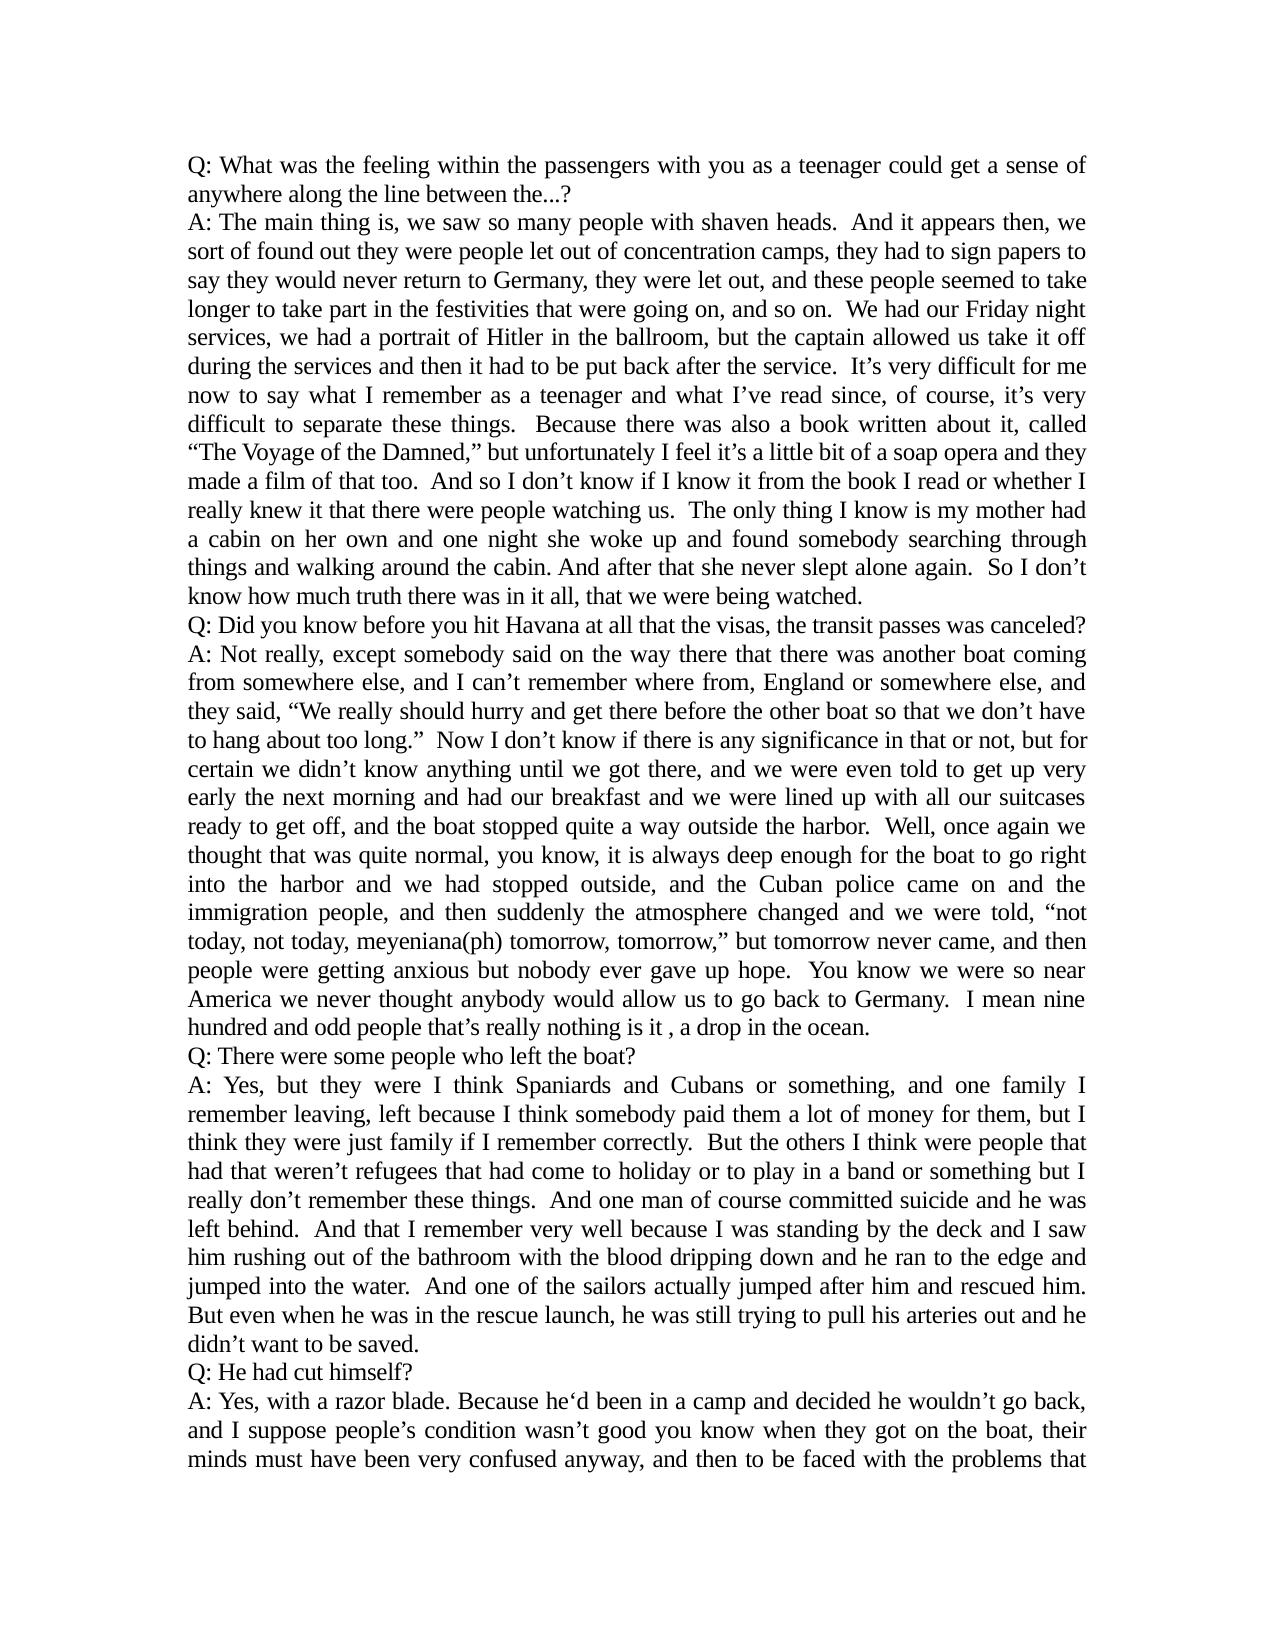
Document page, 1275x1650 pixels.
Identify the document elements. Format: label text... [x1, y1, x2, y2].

text Q: What was the feeling within the passengers with you as a teenager could get a sense of anywhere along the line between the...? [187, 150, 1087, 207]
text A: Not really, except somebody said on the way there that there was another boat coming from somewhere else, and I can’t remember where from, England or somewhere else, and they said, “We really should hurry and get there before the other boat so that we don’t have to hang about too long.” Now I don’t know if there is any significance in that or not, but for certain we didn’t know anything until we got there, and we were even told to get up very early the next morning and had our breakfast and we were lined up with all our suitcases ready to get off, and the boat stopped quite a way outside the harbor. Well, once again we thought that was quite normal, you know, it is always deep enough for the boat to go right into the harbor and we had stopped outside, and the Cuban police came on and the immigration people, and then suddenly the atmosphere changed and we were told, “not today, not today, meyeniana(ph) tomorrow, tomorrow,” but tomorrow never came, and then people were getting anxious but nobody ever gave up hope. You know we were so near America we never thought anybody would allow us to go back to Germany. I mean nine hundred and odd people that’s really nothing is it , a drop in the ocean. [187, 639, 1087, 1041]
text Q: He had cut himself? [187, 1357, 1087, 1386]
text A: The main thing is, we saw so many people with shaven heads. And it appears then, we sort of found out they were people let out of concentration camps, they had to sign papers to say they would never return to Germany, they were let out, and these people seemed to take longer to take part in the festivities that were going on, and so on. We had our Friday night services, we had a portrait of Hitler in the ballroom, but the captain allowed us take it off during the services and then it had to be put back after the service. It’s very difficult for me now to say what I remember as a teenager and what I’ve read since, of course, it’s very difficult to separate these things. Because there was also a book written about it, called “The Voyage of the Damned,” but unfortunately I feel it’s a little bit of a soap opera and they made a film of that too. And so I don’t know if I know it from the book I read or whether I really knew it that there were people watching us. The only thing I know is my mother had a cabin on her own and one night she woke up and found somebody searching through things and walking around the cabin. And after that she never slept alone again. So I don’t know how much truth there was in it all, that we were being watched. [187, 207, 1087, 610]
text Q: Did you know before you hit Havana at all that the visas, the transit passes was canceled? [187, 610, 1087, 639]
text Q: There were some people who left the boat? [187, 1041, 1087, 1070]
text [187, 1386, 1087, 1444]
text A: Yes, but they were I think Spaniards and Cubans or something, and one family I remember leaving, left because I think somebody paid them a lot of money for them, but I think they were just family if I remember correctly. But the others I think were people that had that weren’t refugees that had come to holiday or to play in a band or something but I really don’t remember these things. And one man of course committed suicide and he was left behind. And that I remember very well because I was standing by the deck and I saw him rushing out of the bathroom with the blood dripping down and he ran to the edge and jumped into the water. And one of the sailors actually jumped after him and rescued him. But even when he was in the rescue launch, he was still trying to pull his arteries out and he didn’t want to be saved. [187, 1070, 1087, 1357]
